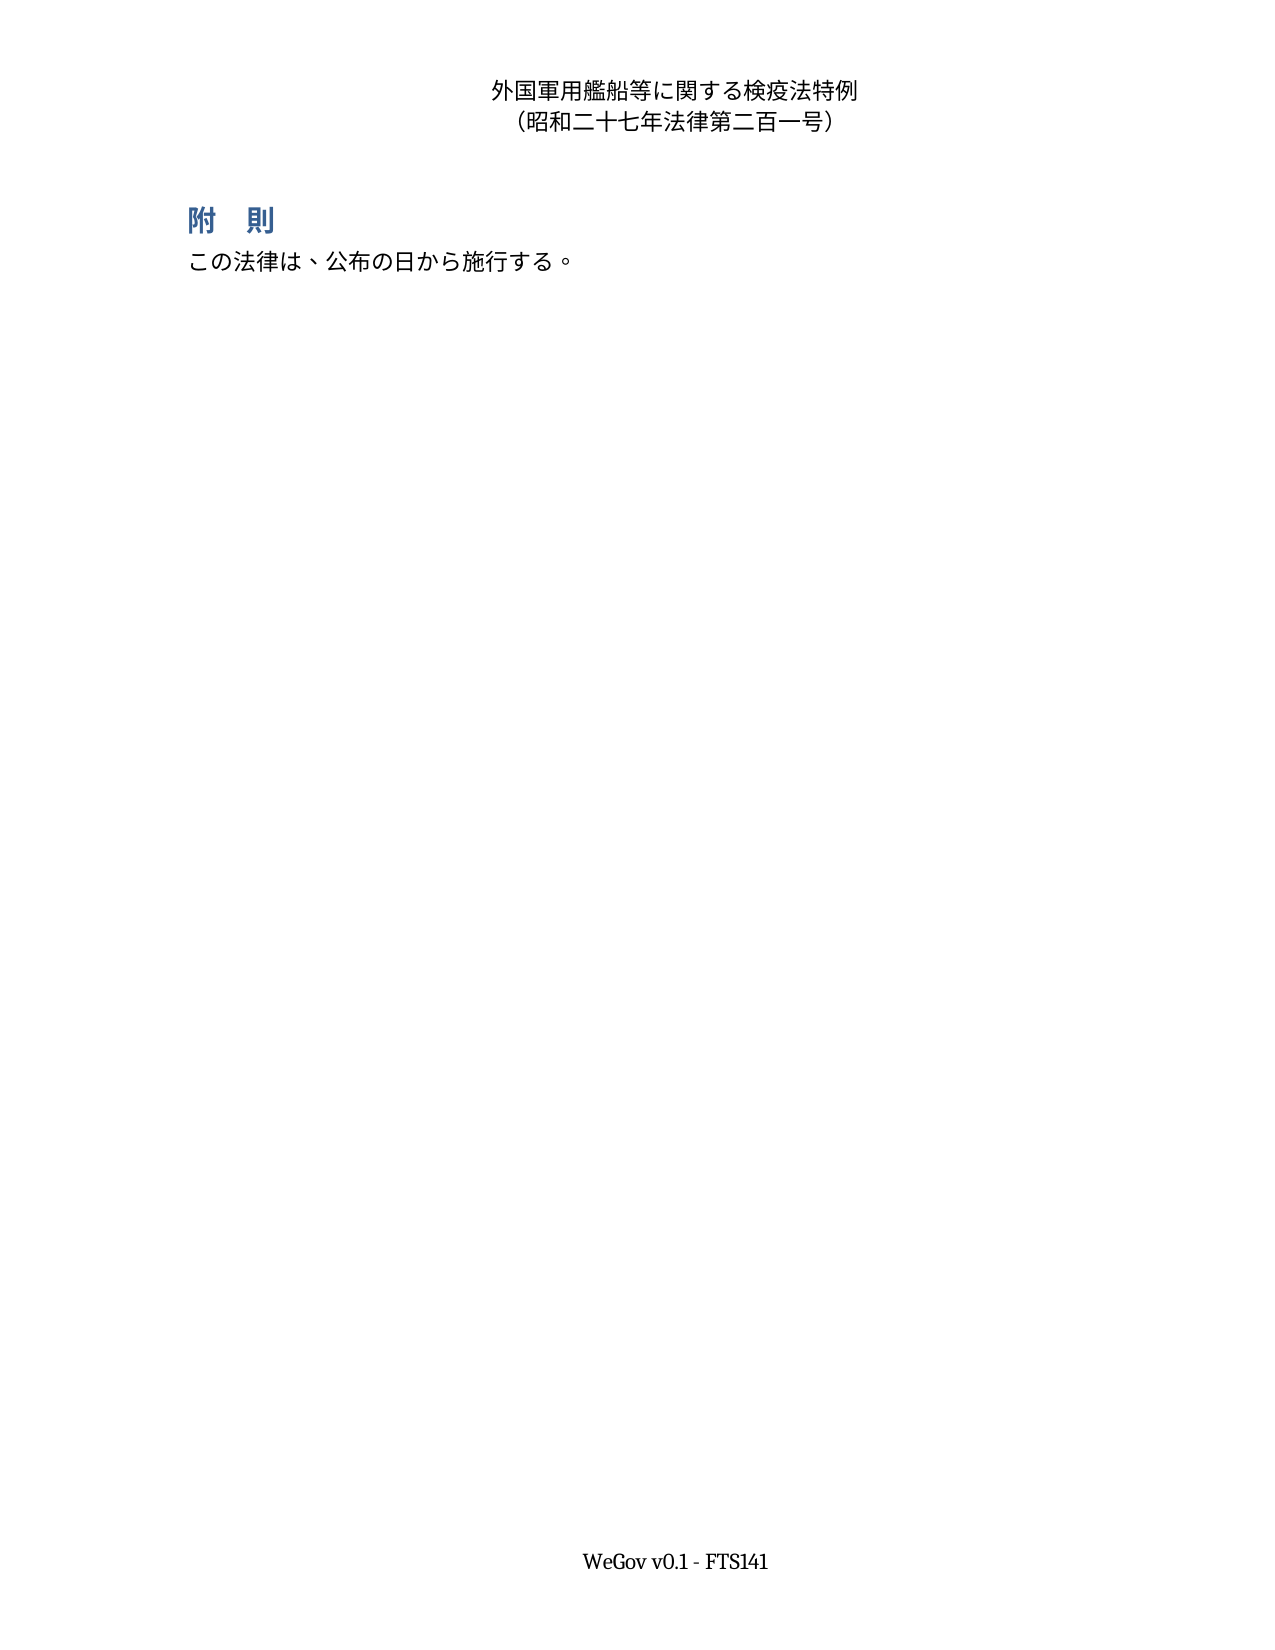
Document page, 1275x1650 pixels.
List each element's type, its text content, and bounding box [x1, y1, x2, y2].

text この法律は、公布の日から施行する。 [187, 246, 1087, 277]
subtitle 附 則 [187, 200, 1087, 240]
